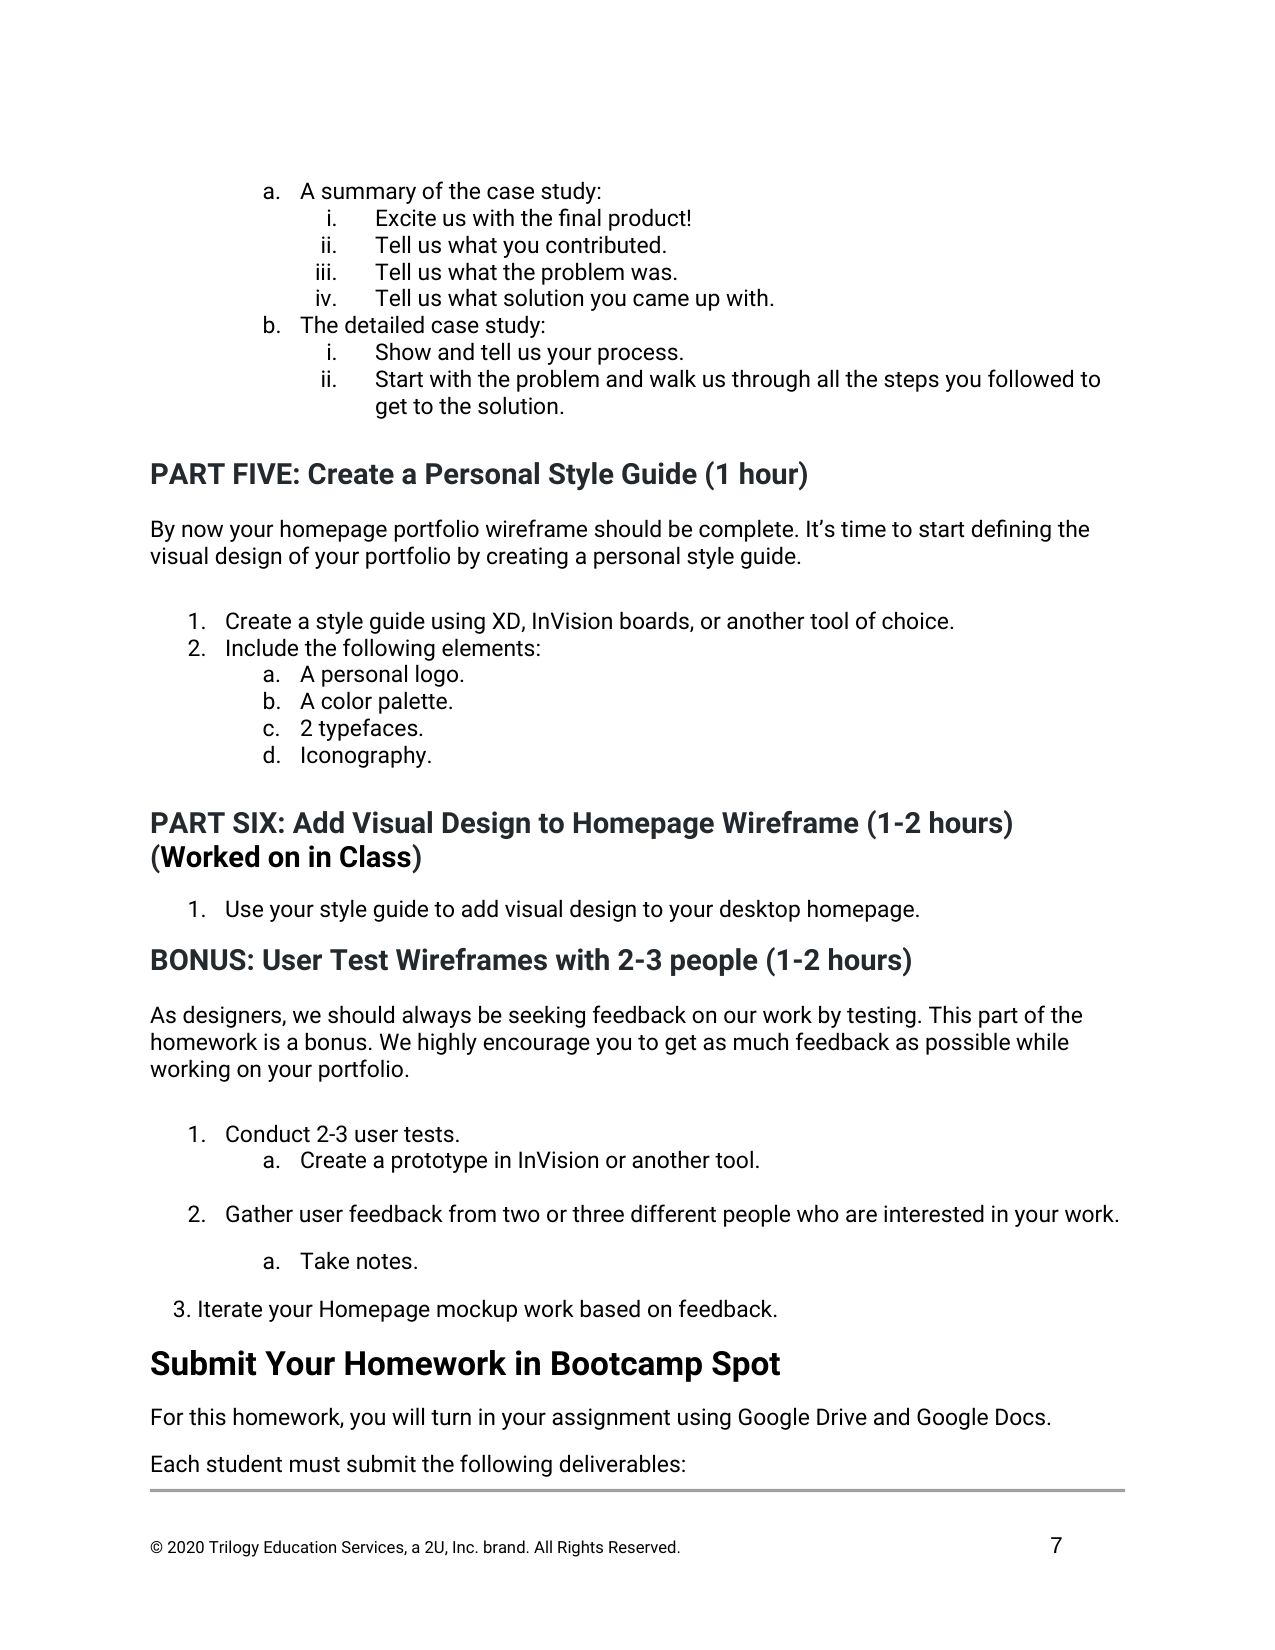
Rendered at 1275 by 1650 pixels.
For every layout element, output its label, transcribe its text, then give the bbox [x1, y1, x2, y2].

list Create a style guide using XD, InVision boards, or another tool of choice. [187, 608, 1125, 635]
text 3. Iterate your Homepage mockup work based on feedback. [150, 1296, 1125, 1323]
list Excite us with the final product! [337, 205, 1125, 232]
text BONUS: User Test Wireframes with 2-3 people (1-2 hours) [150, 943, 1125, 978]
list Tell us what you contributed. [337, 232, 1125, 259]
list Take notes. [262, 1248, 1125, 1275]
text PART SIX: Add Visual Design to Homepage Wireframe (1-2 hours) (Worked on in Class) [150, 807, 1125, 875]
subtitle Submit Your Homework in Bootcamp Spot [150, 1344, 1125, 1383]
list Tell us what the problem was. [337, 259, 1125, 286]
list A summary of the case study: [262, 178, 1125, 205]
list Tell us what solution you came up with. [337, 286, 1125, 312]
list Use your style guide to add visual design to your desktop homepage. [187, 896, 1125, 923]
list Conduct 2-3 user tests. [187, 1121, 1125, 1148]
text Each student must submit the following deliverables: [150, 1452, 1125, 1478]
list Show and tell us your process. [337, 339, 1125, 366]
list Iconography. [262, 742, 1125, 769]
list The detailed case study: [262, 312, 1125, 339]
list 2 typefaces. [262, 715, 1125, 742]
list Start with the problem and walk us through all the steps you followed to get to the solution. [337, 366, 1125, 420]
text By now your homepage portfolio wireframe should be complete. It’s time to start defining the visual design of your portfolio by creating a personal style guide. [150, 517, 1125, 570]
text As designers, we should always be seeking feedback on our work by testing. This part of the homework is a bonus. We highly encourage you to get as much feedback as possible while working on your portfolio. [150, 1003, 1125, 1083]
list Gather user feedback from two or three different people who are interested in your work. [187, 1201, 1125, 1228]
text For this homework, you will turn in your assignment using Google Drive and Google Docs. [150, 1404, 1125, 1431]
list A personal logo. [262, 662, 1125, 688]
list A color palette. [262, 688, 1125, 715]
text PART FIVE: Create a Personal Style Guide (1 hour) [150, 457, 1125, 492]
list Create a prototype in InVision or another tool. [262, 1148, 1125, 1201]
list Include the following elements: [187, 635, 1125, 662]
